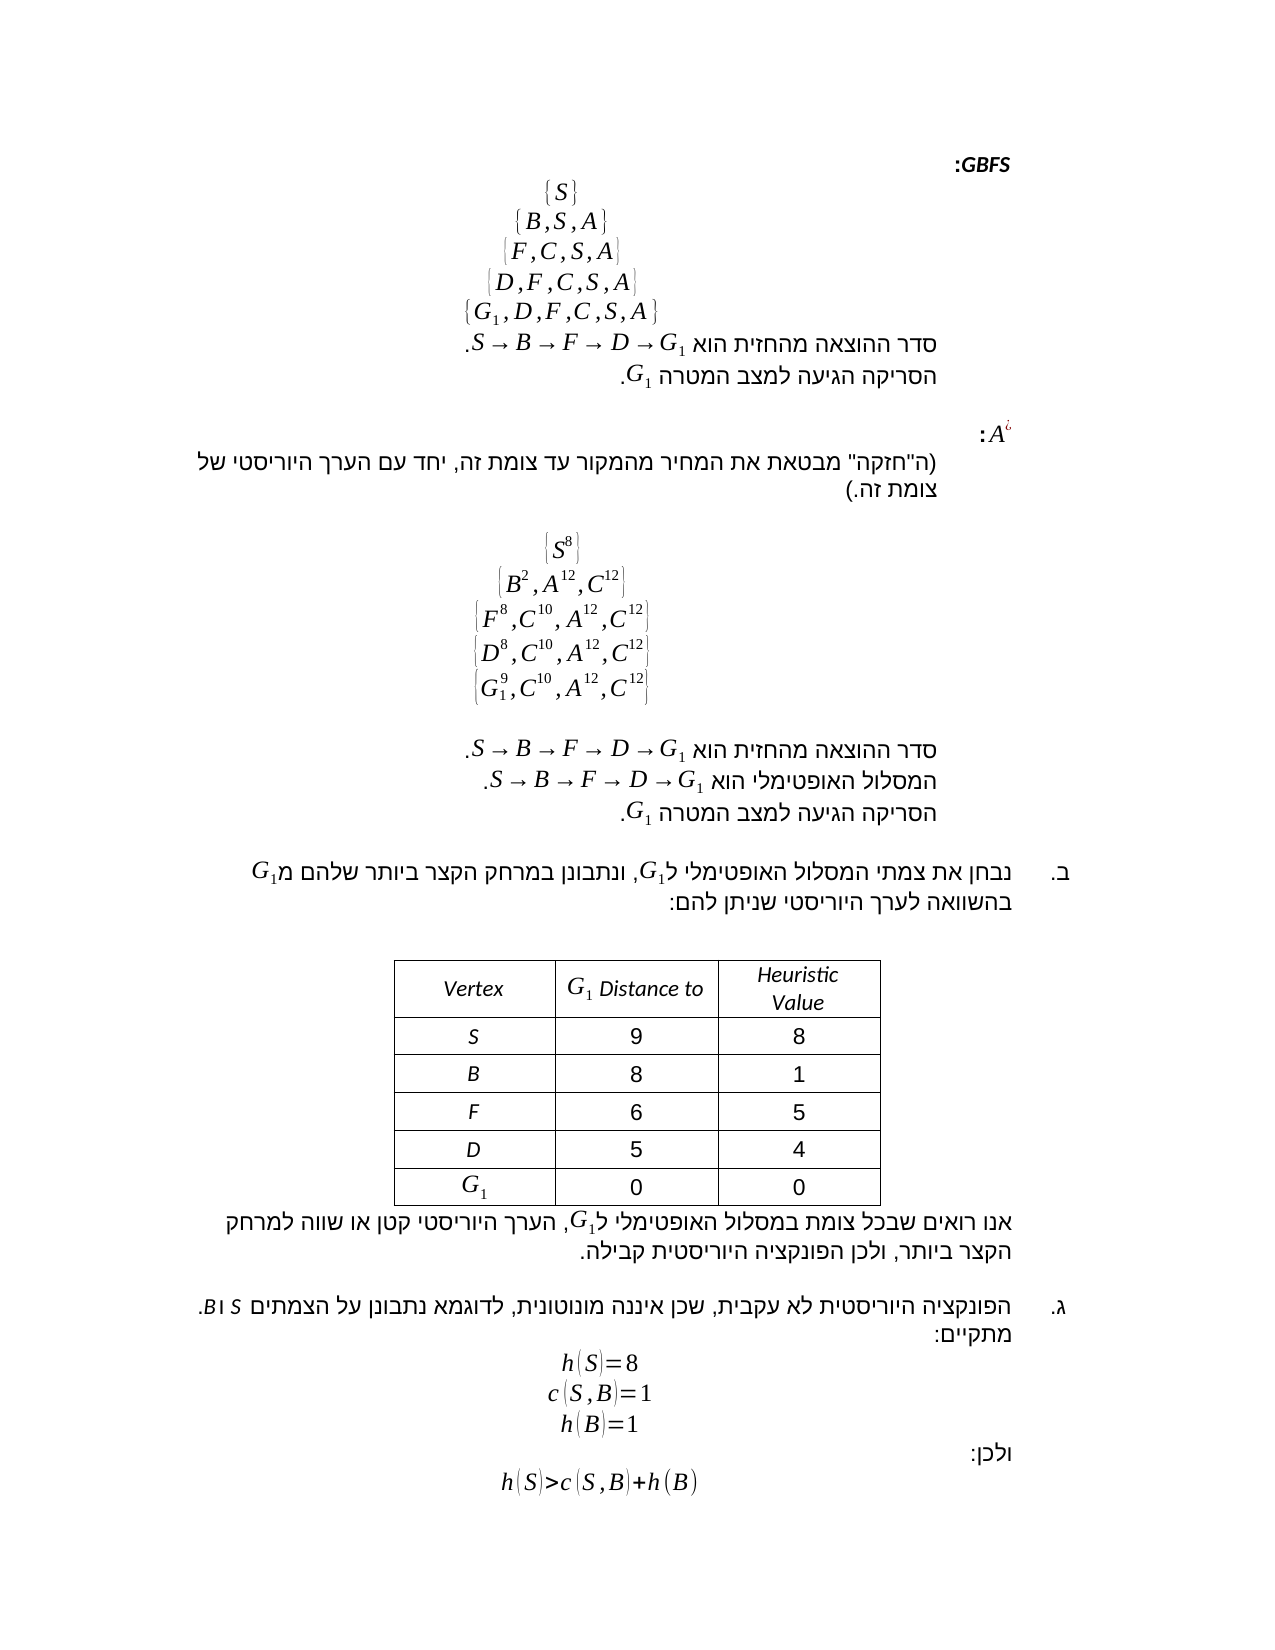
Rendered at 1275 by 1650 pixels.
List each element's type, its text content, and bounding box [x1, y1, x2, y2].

table_cell 0 [556, 1169, 718, 1205]
table_cell S [395, 1018, 555, 1054]
table_cell 5 [556, 1131, 718, 1167]
table_cell [395, 1169, 555, 1205]
list נבחן את צמתי המסלול האופטימלי ל, ונתבונן במרחק הקצר ביותר שלהם מ בהשוואה לערך היוריסטי שניתן להם: [187, 856, 1050, 915]
table_cell 1 [719, 1055, 880, 1092]
list הסריקה הגיעה למצב המטרה . [187, 797, 937, 828]
list אנו רואים שבכל צומת במסלול האופטימלי ל, הערך היוריסטי קטן או שווה למרחק הקצר ביותר, ולכן הפונקציה היוריסטית קבילה. [187, 1206, 1012, 1264]
list (ה"חזקה" מבטאת את המחיר מהמקור עד צומת זה, יחד עם הערך היוריסטי של צומת זה.) [187, 448, 937, 502]
list המסלול האופטימלי הוא . [187, 766, 937, 797]
table_cell 5 [719, 1093, 880, 1130]
list הסריקה הגיעה למצב המטרה . [187, 360, 937, 391]
table_cell B [395, 1055, 555, 1092]
table_cell F [395, 1093, 555, 1130]
table_header Distance to [556, 961, 718, 1017]
table_cell 8 [556, 1055, 718, 1092]
list סדר ההוצאה מהחזית הוא . [187, 329, 937, 360]
table_header Vertex [395, 961, 555, 1017]
table_header Heuristic Value [719, 961, 880, 1017]
list ולכן: [187, 1439, 1012, 1466]
table_cell 9 [556, 1018, 718, 1054]
table_cell D [395, 1131, 555, 1167]
table_cell 8 [719, 1018, 880, 1054]
list GBFS: [187, 150, 1012, 178]
table_cell 0 [719, 1169, 880, 1205]
table_cell 6 [556, 1093, 718, 1130]
table_cell 4 [719, 1131, 880, 1167]
list הפונקציה היוריסטית לא עקבית, שכן איננה מונוטונית, לדוגמא נתבונן על הצמתים S וB. מתקיים: [187, 1292, 1050, 1347]
list סדר ההוצאה מהחזית הוא . [187, 734, 937, 766]
list : [187, 419, 1012, 448]
